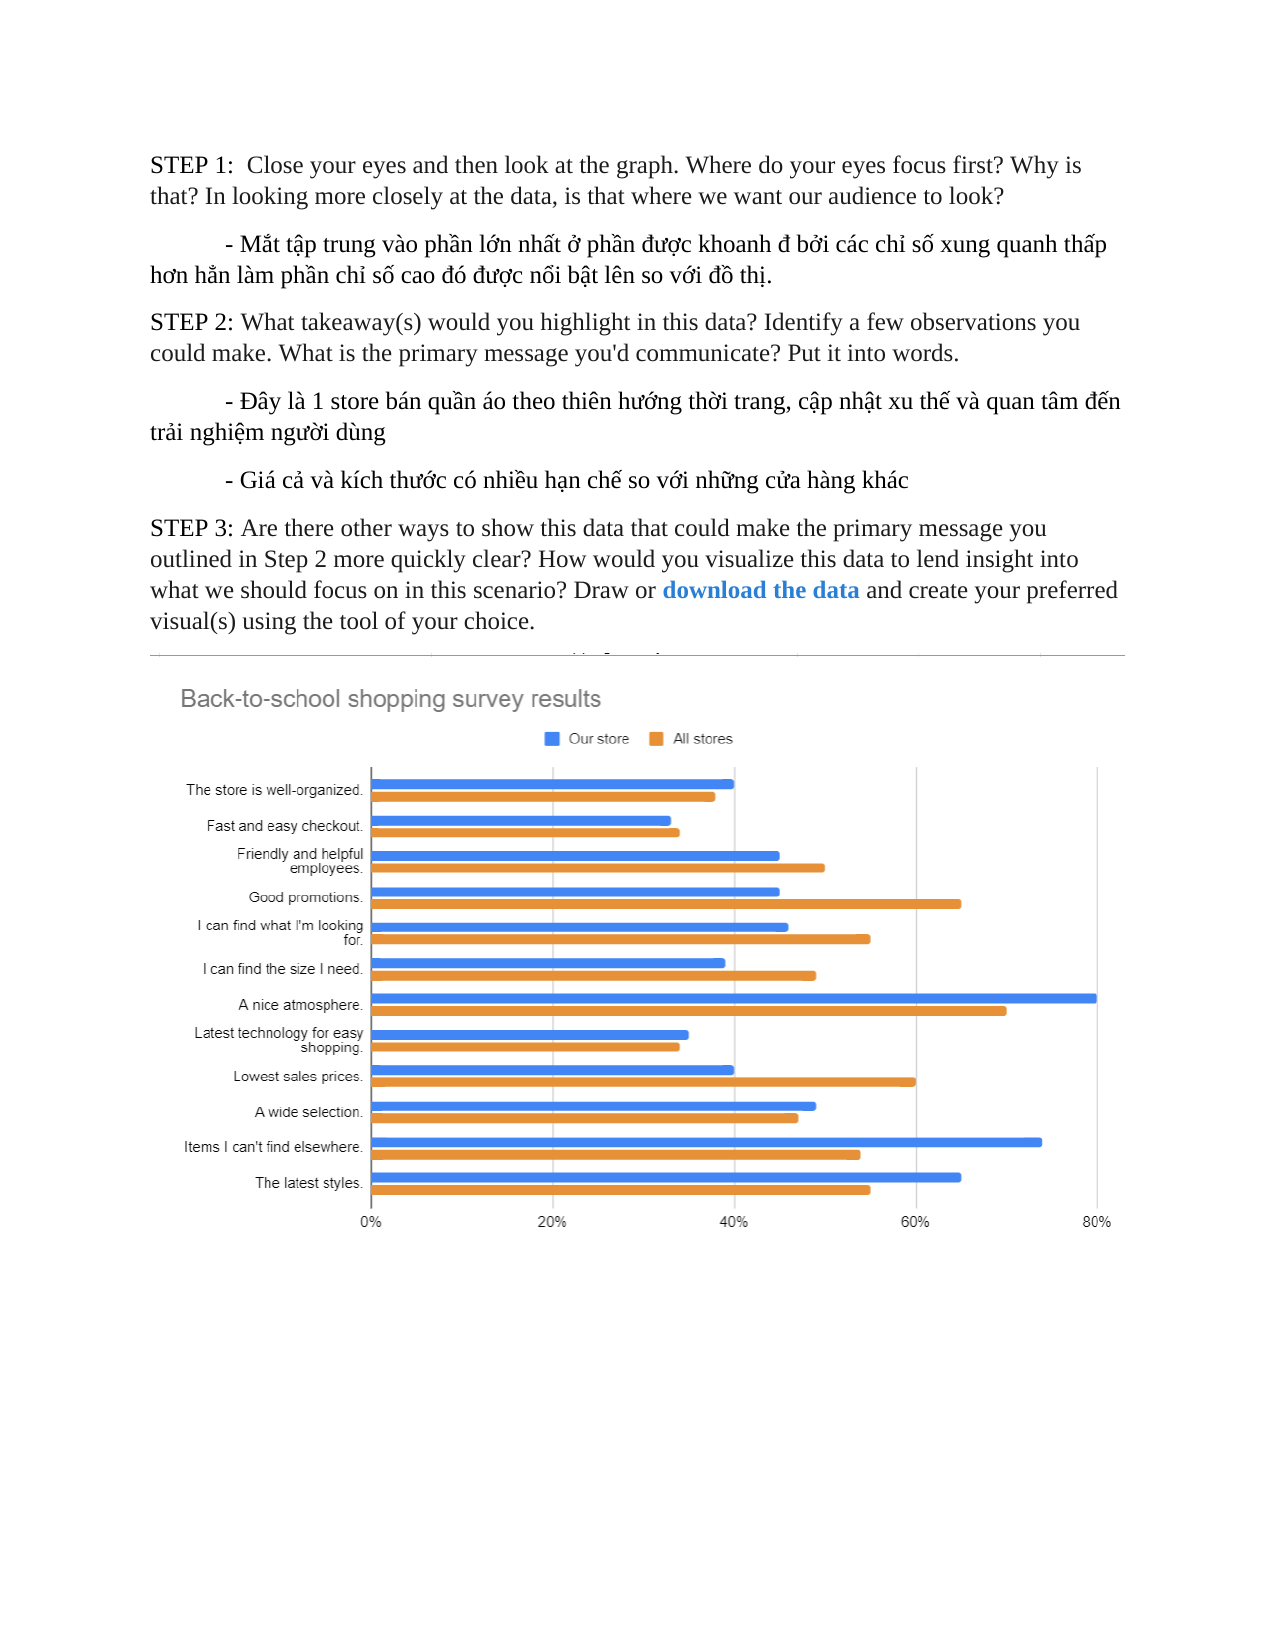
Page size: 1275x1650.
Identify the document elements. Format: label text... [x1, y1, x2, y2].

text - Mắt tập trung vào phần lớn nhất ở phần được khoanh đ bởi các chỉ số xung quanh thấp hơn hẳn làm phần chỉ số cao đó được nổi bật lên so với đồ thị. [150, 229, 1125, 288]
text STEP 2: What takeaway(s) would you highlight in this data? Identify a few observations you could make. What is the primary message you'd communicate? Put it into words. [150, 307, 1125, 367]
text STEP 3: Are there other ways to show this data that could make the primary message you outlined in Step 2 more quickly clear? How would you visualize this data to lend insight into what we should focus on in this scenario? Draw or download the data and create your preferred visual(s) using the tool of your choice. [150, 513, 1125, 634]
picture [150, 653, 1125, 1259]
text - Giá cả và kích thước có nhiều hạn chế so với những cửa hàng khác [150, 465, 1125, 494]
text - Đây là 1 store bán quần áo theo thiên hướng thời trang, cập nhật xu thế và quan tâm đến trải nghiệm người dùng [150, 386, 1125, 446]
text STEP 1: Close your eyes and then look at the graph. Where do your eyes focus first? Why is that? In looking more closely at the data, is that where we want our audience to look? [150, 150, 1125, 210]
